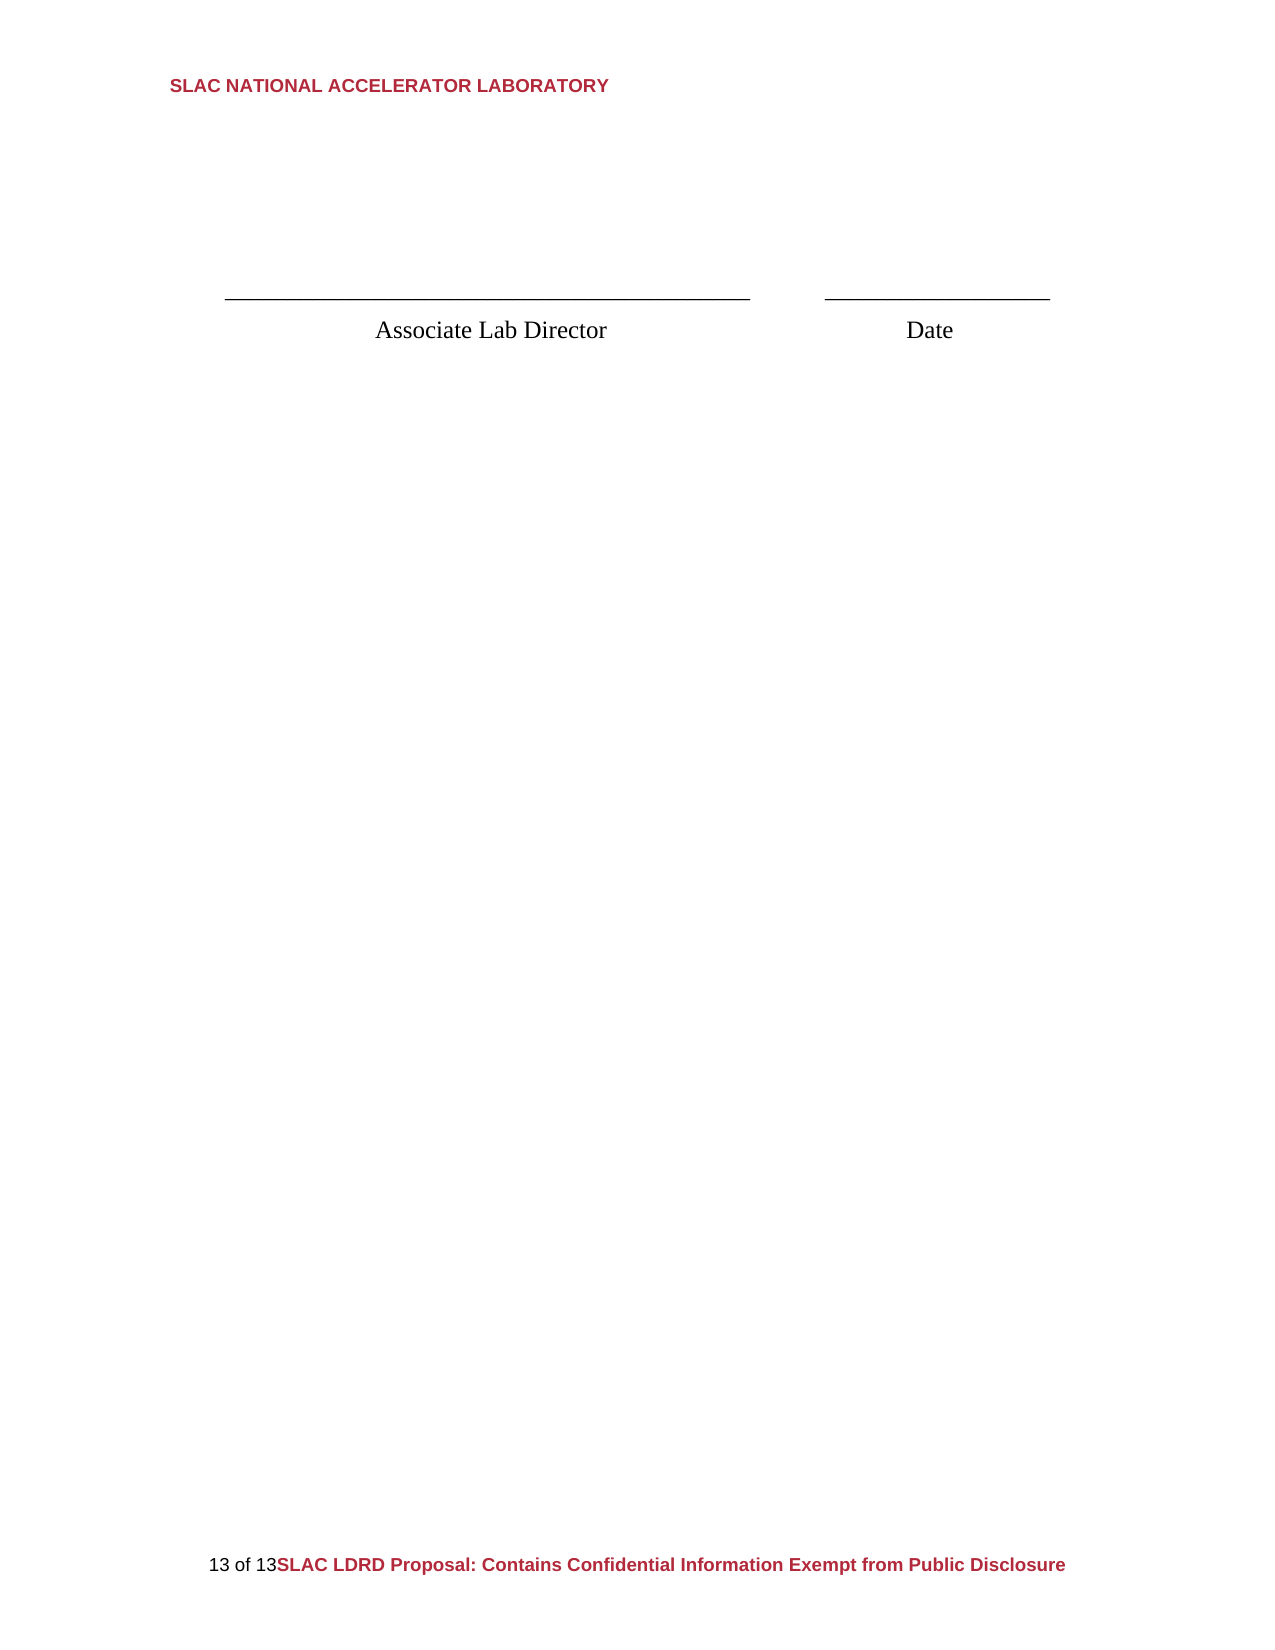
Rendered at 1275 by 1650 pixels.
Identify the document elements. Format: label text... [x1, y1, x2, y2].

text Associate Lab Director Date [150, 315, 1125, 344]
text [150, 274, 1125, 302]
